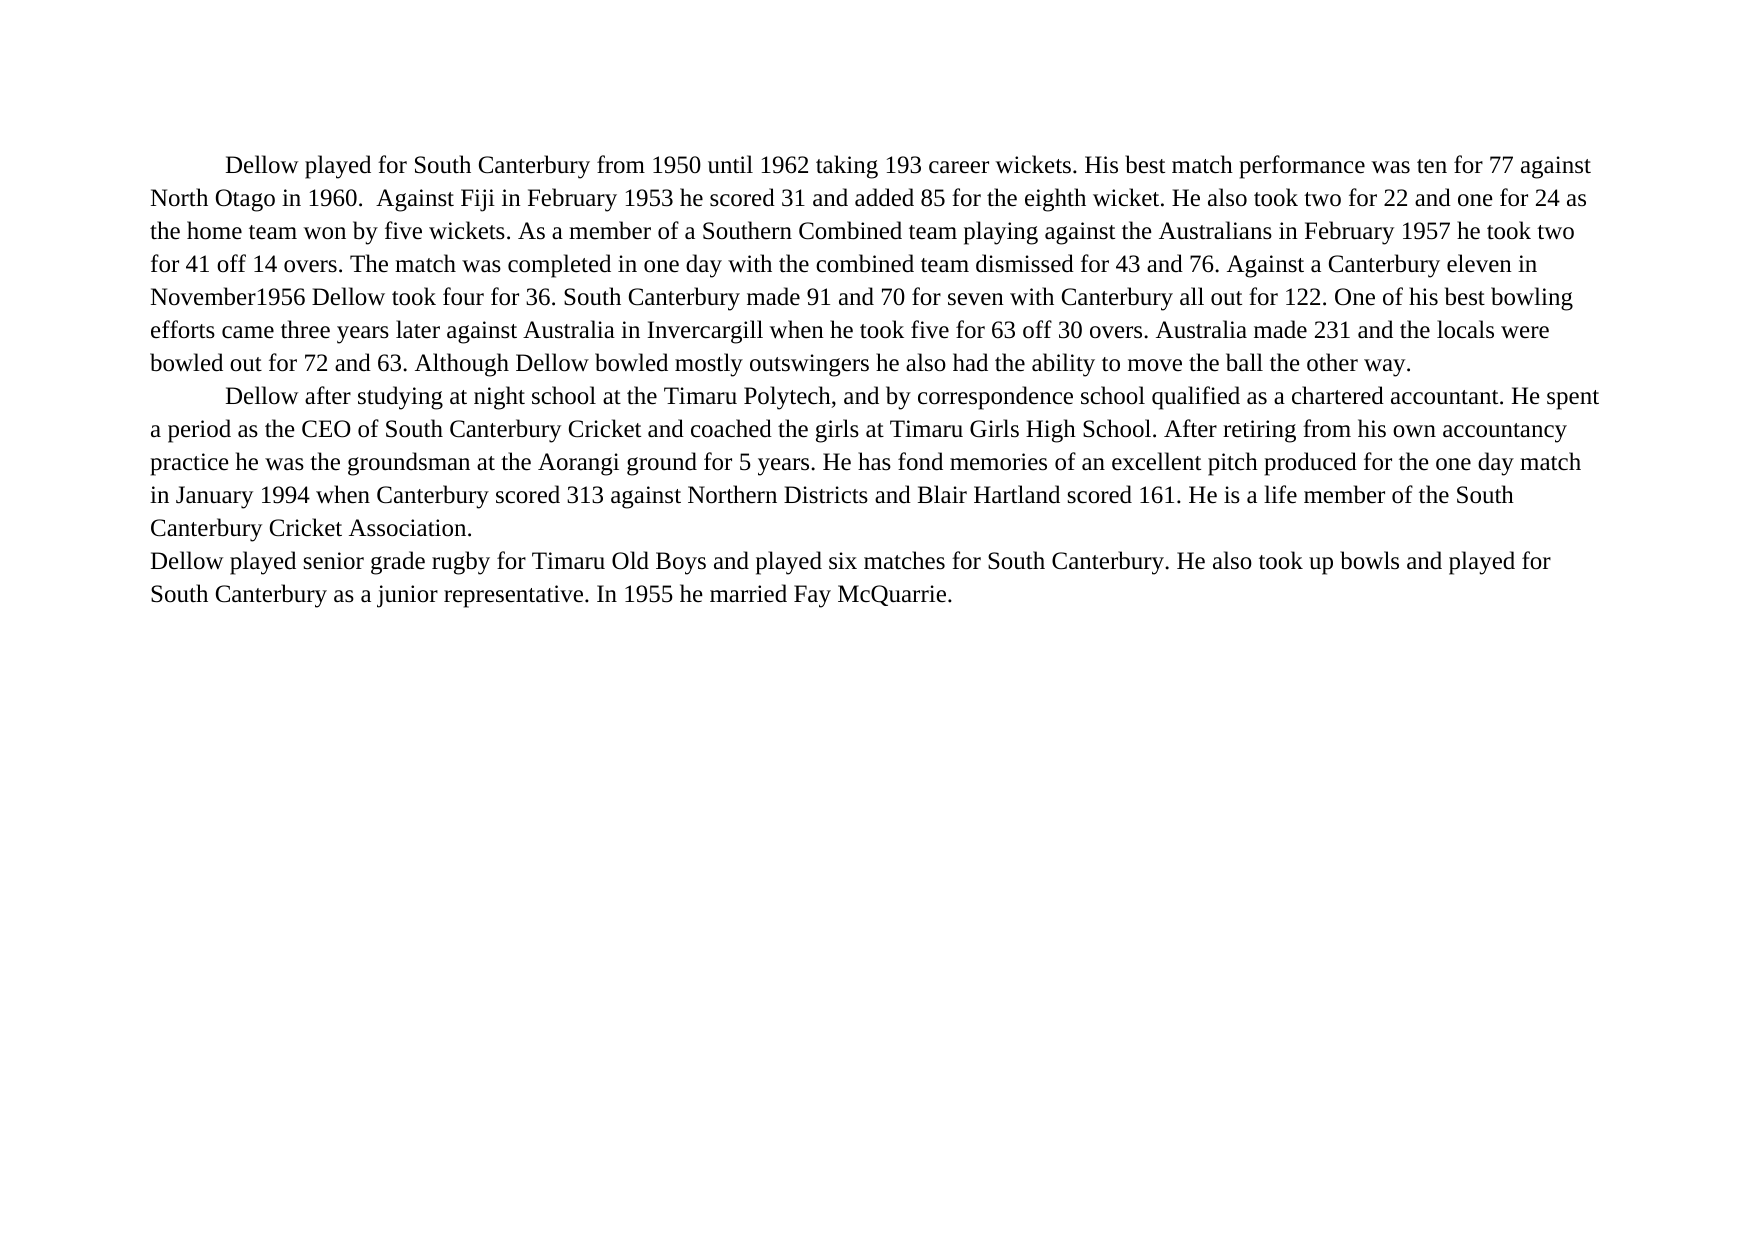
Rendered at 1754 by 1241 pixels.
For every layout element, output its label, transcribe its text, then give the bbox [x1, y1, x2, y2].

text Dellow after studying at night school at the Timaru Polytech, and by correspondence school qualified as a chartered accountant. He spent a period as the CEO of South Canterbury Cricket and coached the girls at Timaru Girls High School. After retiring from his own accountancy practice he was the groundsman at the Aorangi ground for 5 years. He has fond memories of an excellent pitch produced for the one day match in January 1994 when Canterbury scored 313 against Northern Districts and Blair Hartland scored 161. He is a life member of the South Canterbury Cricket Association. [150, 381, 1604, 542]
text Dellow played senior grade rugby for Timaru Old Boys and played six matches for South Canterbury. He also took up bowls and played for South Canterbury as a junior representative. In 1955 he married Fay McQuarrie. [150, 546, 1604, 608]
text Dellow played for South Canterbury from 1950 until 1962 taking 193 career wickets. His best match performance was ten for 77 against North Otago in 1960. Against Fiji in February 1953 he scored 31 and added 85 for the eighth wicket. He also took two for 22 and one for 24 as the home team won by five wickets. As a member of a Southern Combined team playing against the Australians in February 1957 he took two for 41 off 14 overs. The match was completed in one day with the combined team dismissed for 43 and 76. Against a Canterbury eleven in November1956 Dellow took four for 36. South Canterbury made 91 and 70 for seven with Canterbury all out for 122. One of his best bowling efforts came three years later against Australia in Invercargill when he took five for 63 off 30 overs. Australia made 231 and the locals were bowled out for 72 and 63. Although Dellow bowled mostly outswingers he also had the ability to move the ball the other way. [150, 150, 1604, 377]
